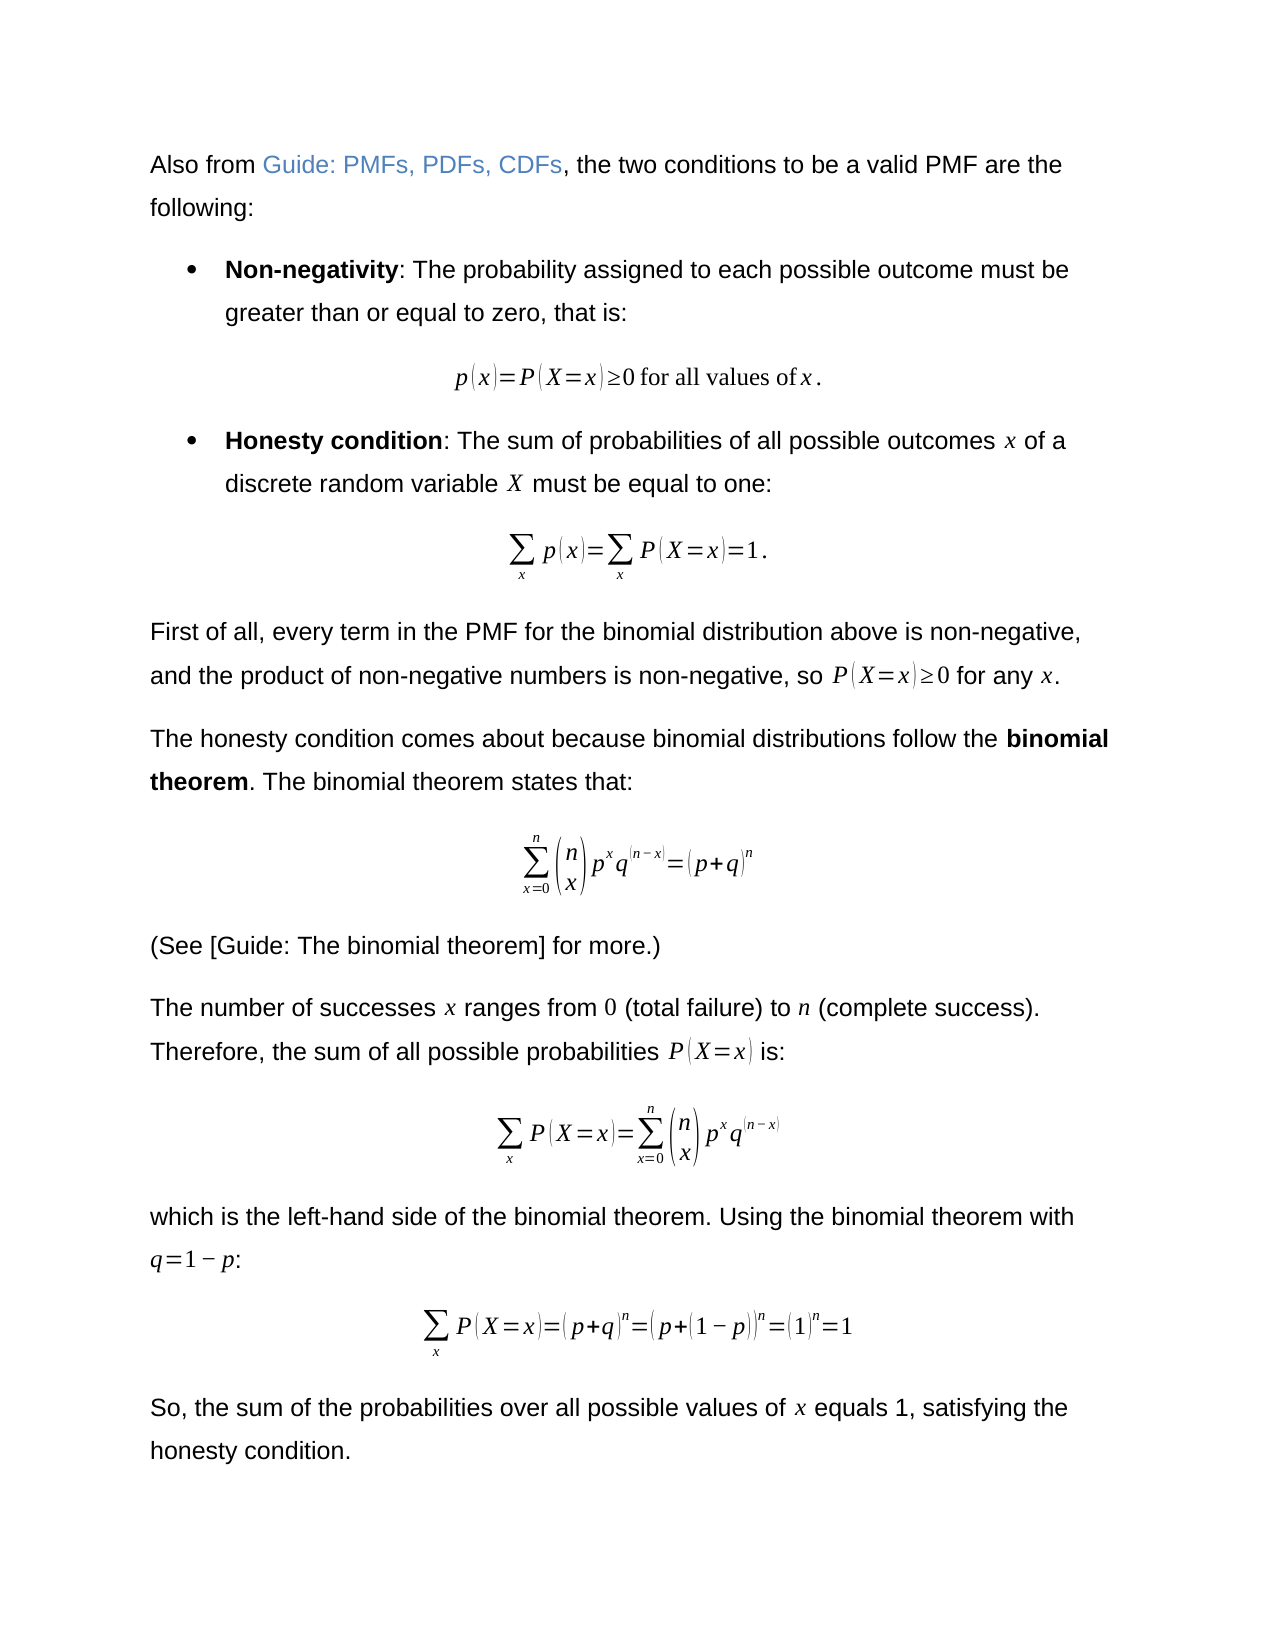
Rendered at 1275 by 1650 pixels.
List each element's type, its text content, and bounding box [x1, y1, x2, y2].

text So, the sum of the probabilities over all possible values of equals 1, satisfying the honesty condition. [150, 1393, 1125, 1465]
text which is the left-hand side of the binomial theorem. Using the binomial theorem with : [150, 1201, 1125, 1273]
text The honesty condition comes about because binomial distributions follow the binomial theorem. The binomial theorem states that: [150, 724, 1125, 796]
text First of all, every term in the PMF for the binomial distribution above is non-negative, and the product of non-negative numbers is non-negative, so for any . [150, 617, 1125, 691]
list Honesty condition: The sum of probabilities of all possible outcomes of a discrete random variable must be equal to one: [187, 426, 1125, 498]
text (See [Guide: The binomial theorem] for more.) [150, 931, 1125, 959]
text The number of successes ranges from (total failure) to (complete success). Therefore, the sum of all possible probabilities is: [150, 993, 1125, 1066]
text Also from Guide: PMFs, PDFs, CDFs, the two conditions to be a valid PMF are the following: [150, 150, 1125, 222]
list Non-negativity: The probability assigned to each possible outcome must be greater than or equal to zero, that is: [187, 255, 1125, 327]
